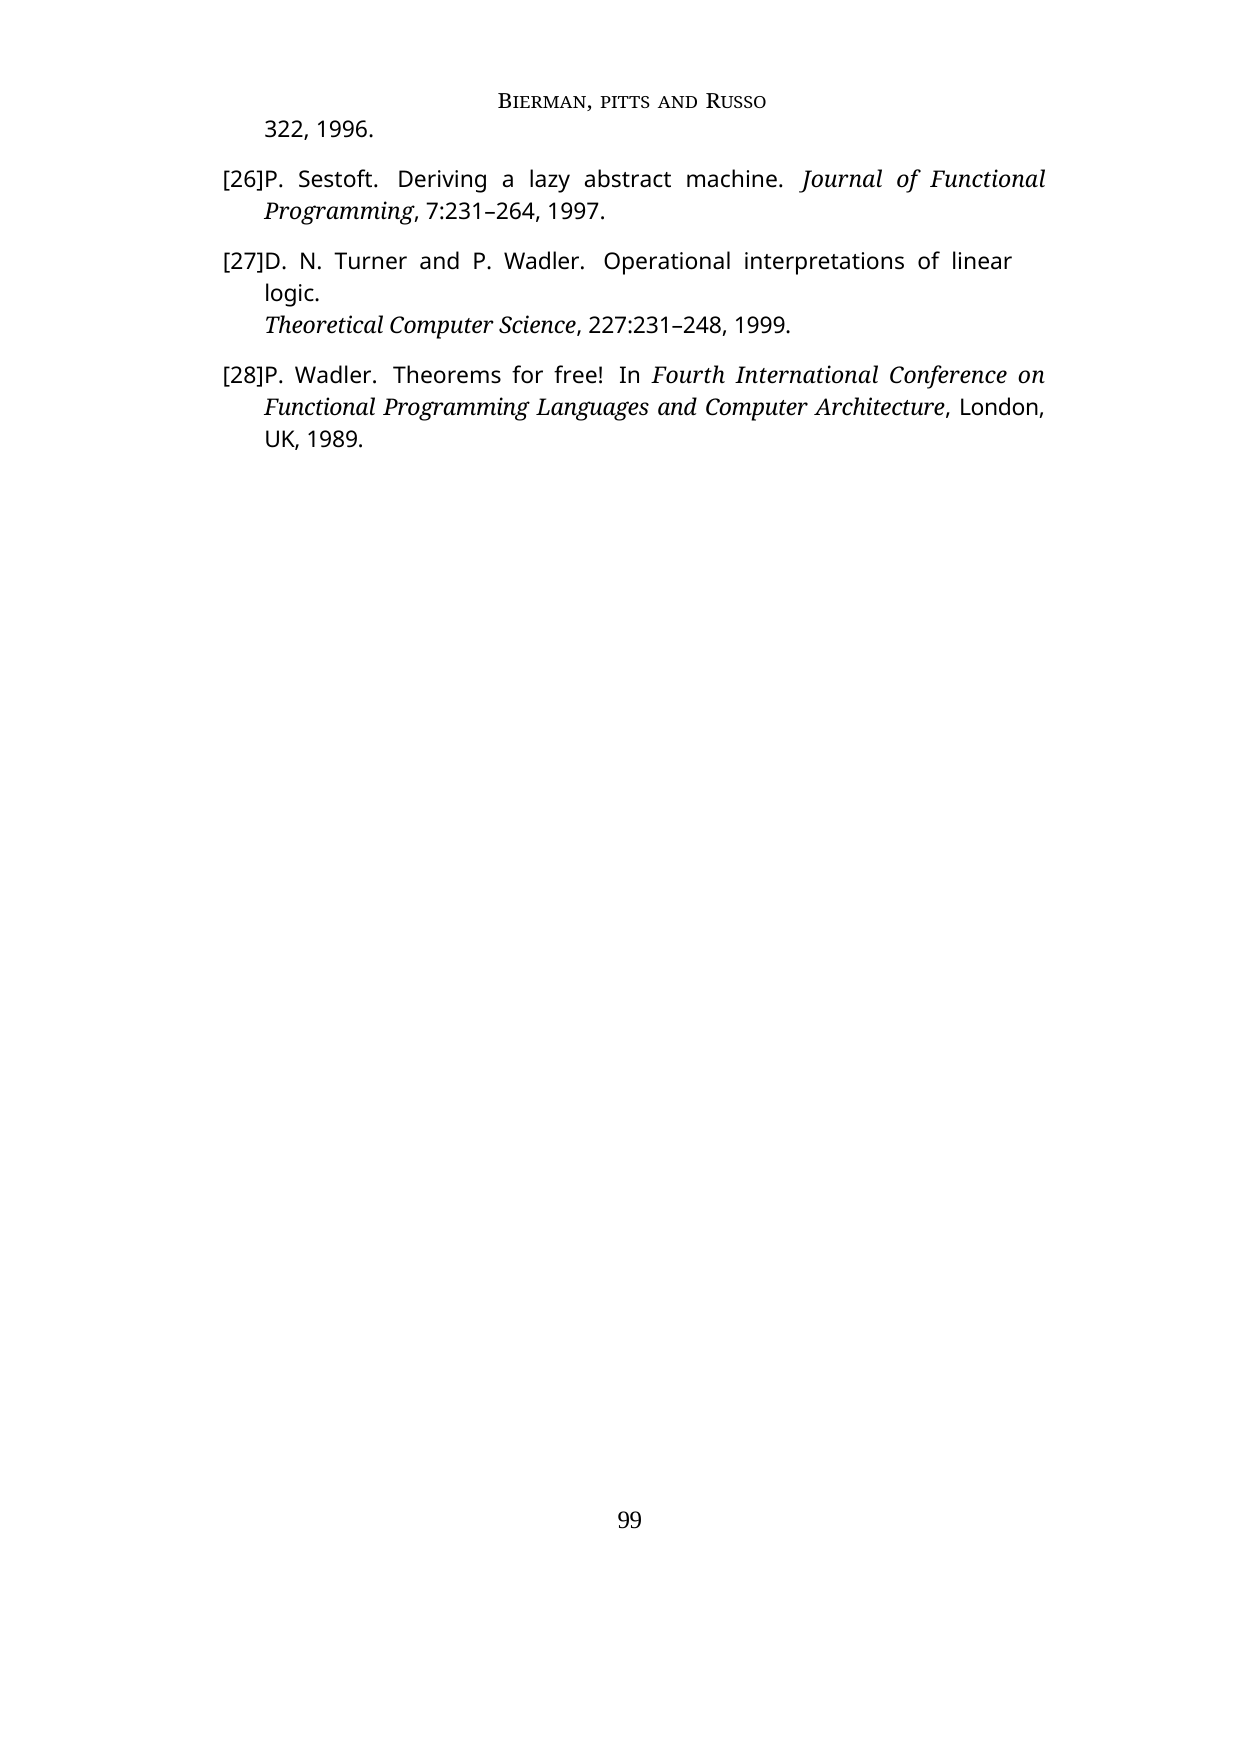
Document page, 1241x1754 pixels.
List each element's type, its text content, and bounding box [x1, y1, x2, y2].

list P. Wadler. Theorems for free! In Fourth International Conference on Functional Programming Languages and Computer Architecture, London, UK, 1989. [222, 359, 1046, 455]
list D. N. Turner and P. Wadler. Operational interpretations of linear logic. [223, 245, 1065, 308]
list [222, 112, 1046, 144]
list P. Sestoft. Deriving a lazy abstract machine. Journal of Functional Programming, 7:231–264, 1997. [222, 163, 1046, 226]
text Theoretical Computer Science, 227:231–248, 1999. [264, 309, 1065, 340]
